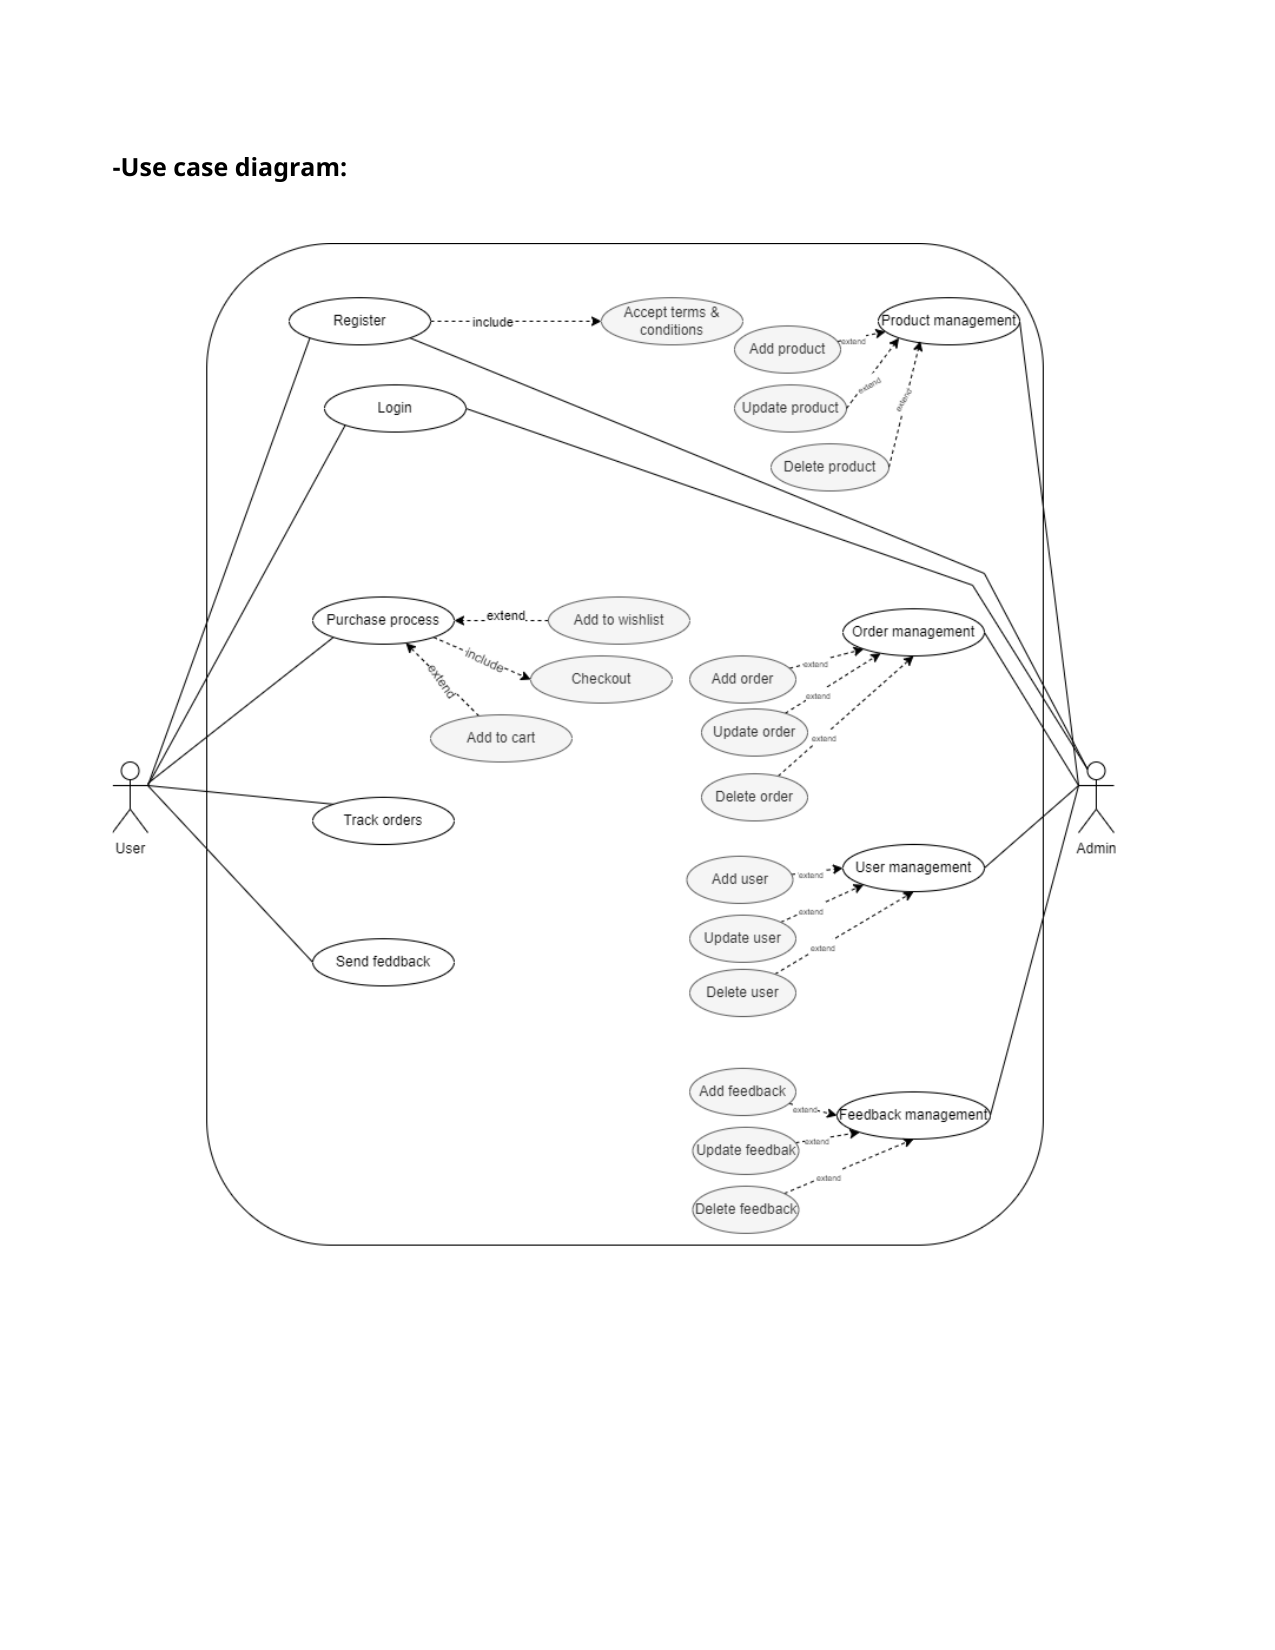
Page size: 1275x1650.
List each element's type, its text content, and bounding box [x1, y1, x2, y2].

picture [112, 243, 1117, 1247]
text -Use case diagram: [112, 150, 1125, 214]
